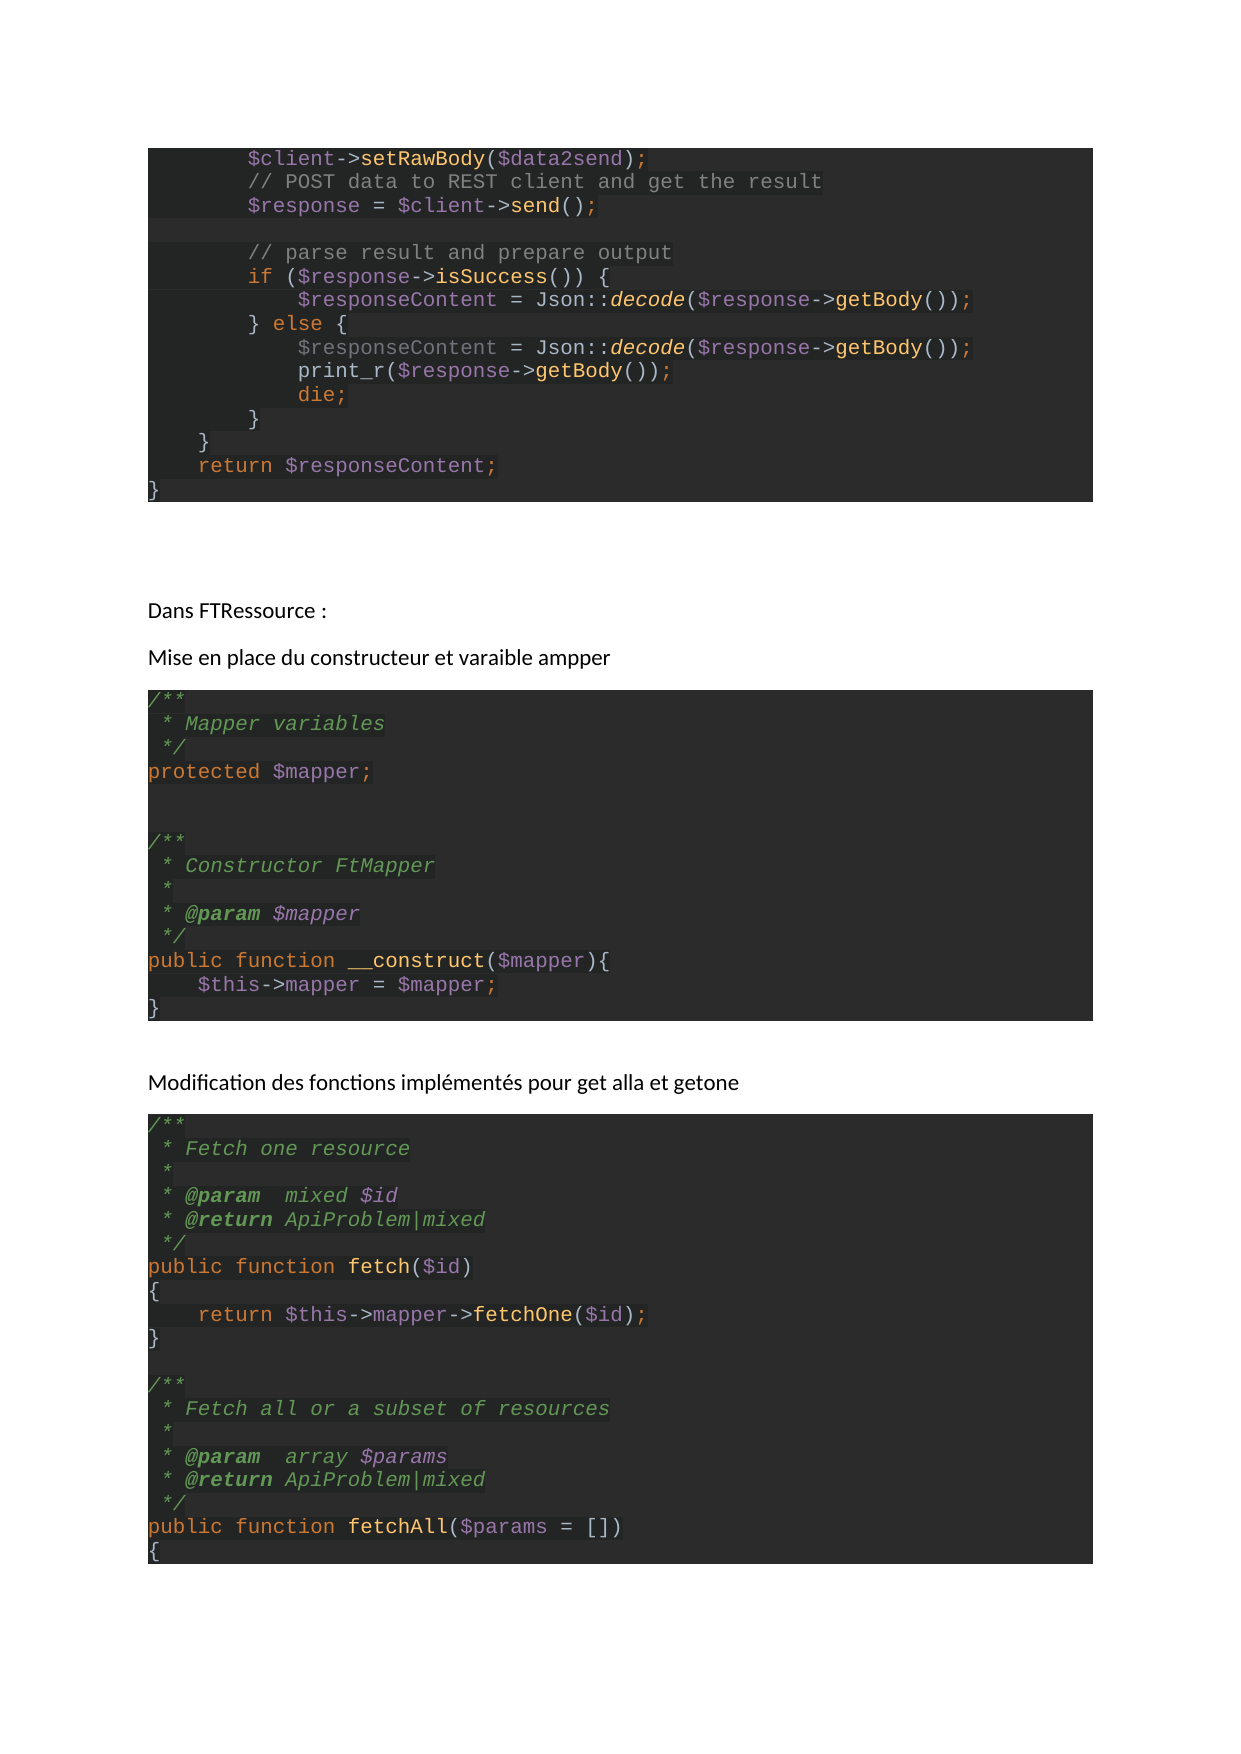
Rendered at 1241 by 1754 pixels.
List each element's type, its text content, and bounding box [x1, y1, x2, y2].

text Modification des fonctions implémentés pour get alla et getone [148, 1068, 1093, 1096]
text Dans FTRessource : [148, 596, 1093, 624]
text Mise en place du constructeur et varaible ampper [148, 643, 1093, 671]
text /** * Mapper variables */ protected $mapper; /** * Constructor FtMapper * * @param $mapper */ public function __construct($mapper){ $this->mapper = $mapper; } [148, 690, 1093, 1021]
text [148, 148, 1093, 502]
